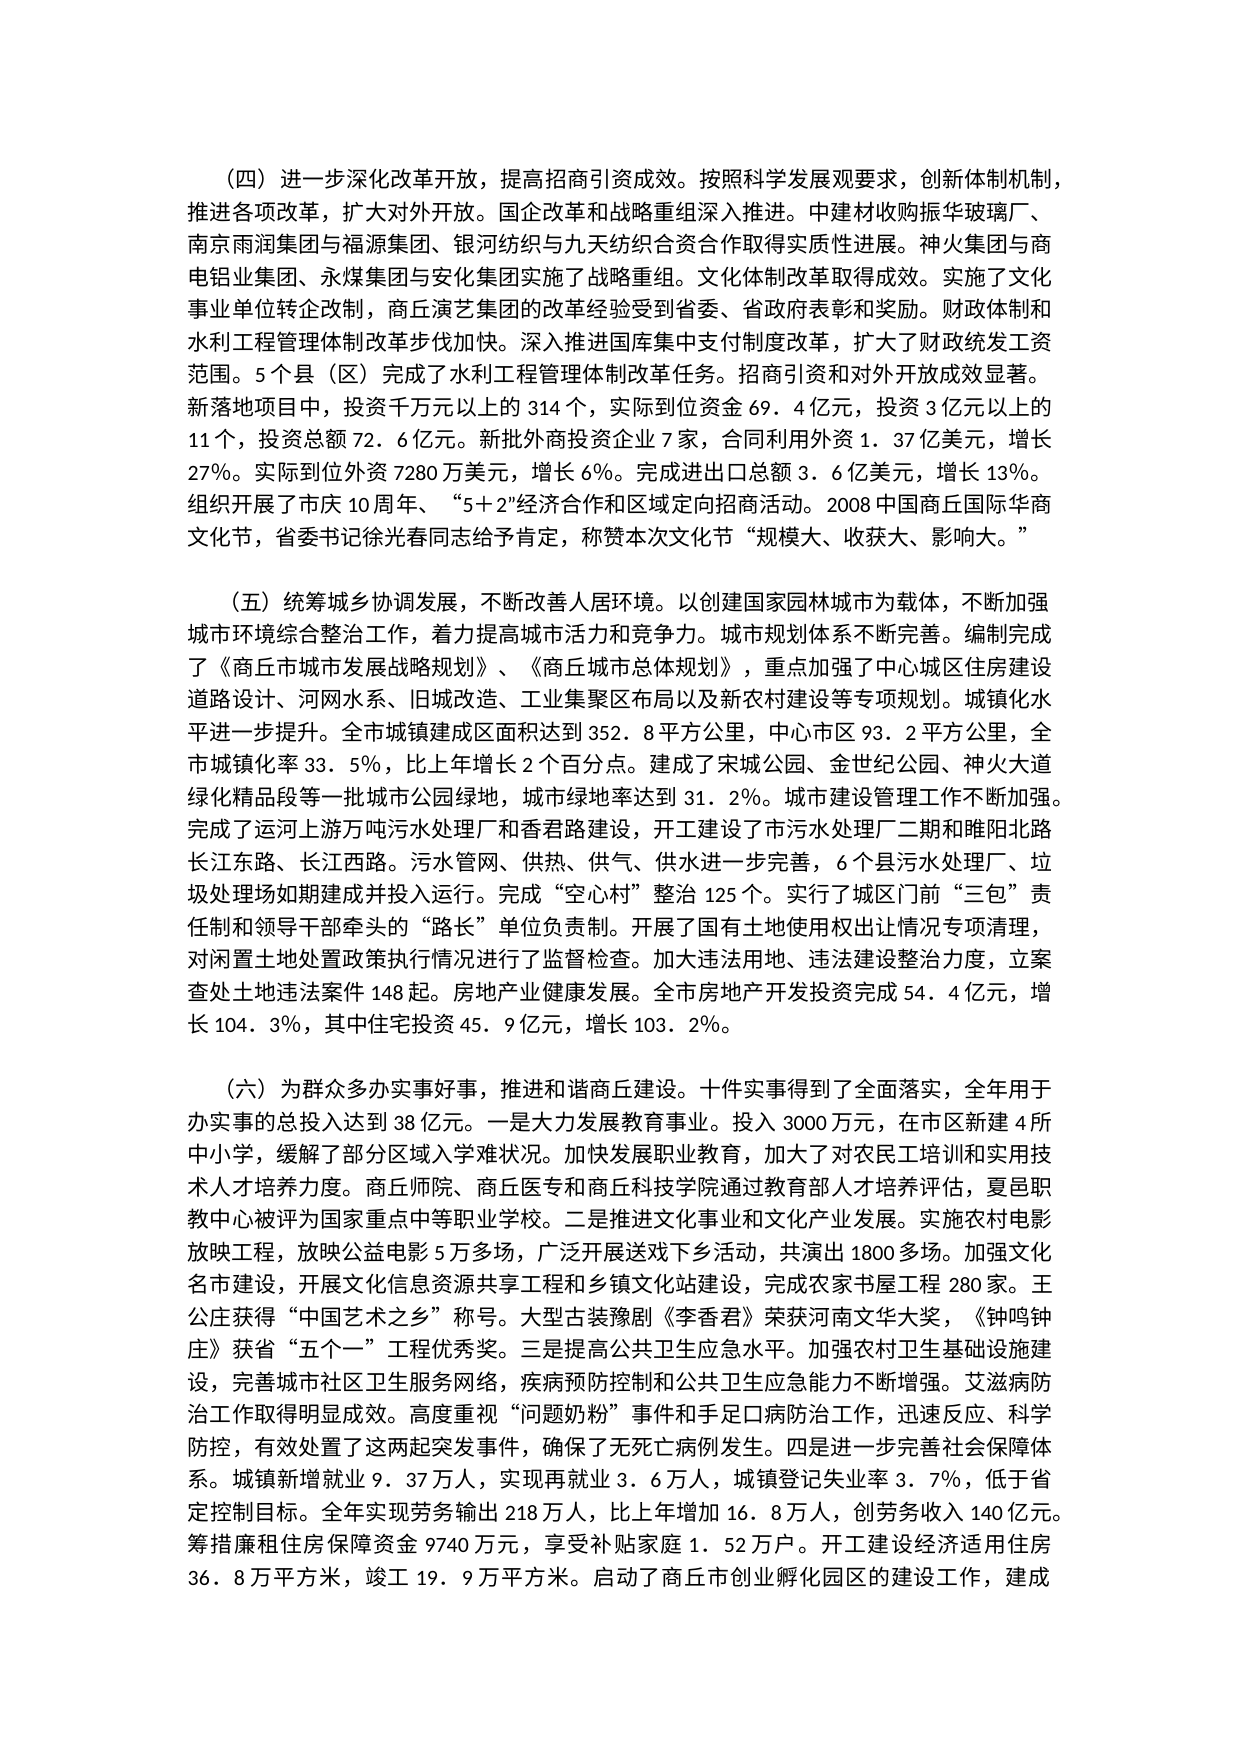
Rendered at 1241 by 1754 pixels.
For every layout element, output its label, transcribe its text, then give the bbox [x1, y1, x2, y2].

text （五）统筹城乡协调发展，不断改善人居环境。以创建国家园林城市为载体，不断加强城市环境综合整治工作，着力提高城市活力和竞争力。城市规划体系不断完善。编制完成了《商丘市城市发展战略规划》、《商丘城市总体规划》，重点加强了中心城区住房建设、道路设计、河网水系、旧城改造、工业集聚区布局以及新农村建设等专项规划。城镇化水平进一步提升。全市城镇建成区面积达到352．8平方公里，中心市区93．2平方公里，全市城镇化率33．5％，比上年增长2个百分点。建成了宋城公园、金世纪公园、神火大道绿化精品段等一批城市公园绿地，城市绿地率达到31．2％。城市建设管理工作不断加强。完成了运河上游万吨污水处理厂和香君路建设，开工建设了市污水处理厂二期和睢阳北路、长江东路、长江西路。污水管网、供热、供气、供水进一步完善，6个县污水处理厂、垃圾处理场如期建成并投入运行。完成“空心村”整治125个。实行了城区门前“三包”责任制和领导干部牵头的“路长”单位负责制。开展了国有土地使用权出让情况专项清理，对闲置土地处置政策执行情况进行了监督检查。加大违法用地、违法建设整治力度，立案查处土地违法案件148起。房地产业健康发展。全市房地产开发投资完成54．4亿元，增长104．3％，其中住宅投资45．9亿元，增长103．2％。 [187, 584, 1053, 1039]
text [187, 1072, 1053, 1592]
text （四）进一步深化改革开放，提高招商引资成效。按照科学发展观要求，创新体制机制，推进各项改革，扩大对外开放。国企改革和战略重组深入推进。中建材收购振华玻璃厂、南京雨润集团与福源集团、银河纺织与九天纺织合资合作取得实质性进展。神火集团与商电铝业集团、永煤集团与安化集团实施了战略重组。文化体制改革取得成效。实施了文化事业单位转企改制，商丘演艺集团的改革经验受到省委、省政府表彰和奖励。财政体制和水利工程管理体制改革步伐加快。深入推进国库集中支付制度改革，扩大了财政统发工资范围。5个县（区）完成了水利工程管理体制改革任务。招商引资和对外开放成效显著。新落地项目中，投资千万元以上的314个，实际到位资金69．4亿元，投资3亿元以上的11个，投资总额72．6亿元。新批外商投资企业7家，合同利用外资1．37亿美元，增长27％。实际到位外资7280万美元，增长6％。完成进出口总额3．6亿美元，增长13％。组织开展了市庆10周年、“5＋2”经济合作和区域定向招商活动。2008中国商丘国际华商文化节，省委书记徐光春同志给予肯定，称赞本次文化节“规模大、收获大、影响大。” [187, 162, 1053, 552]
